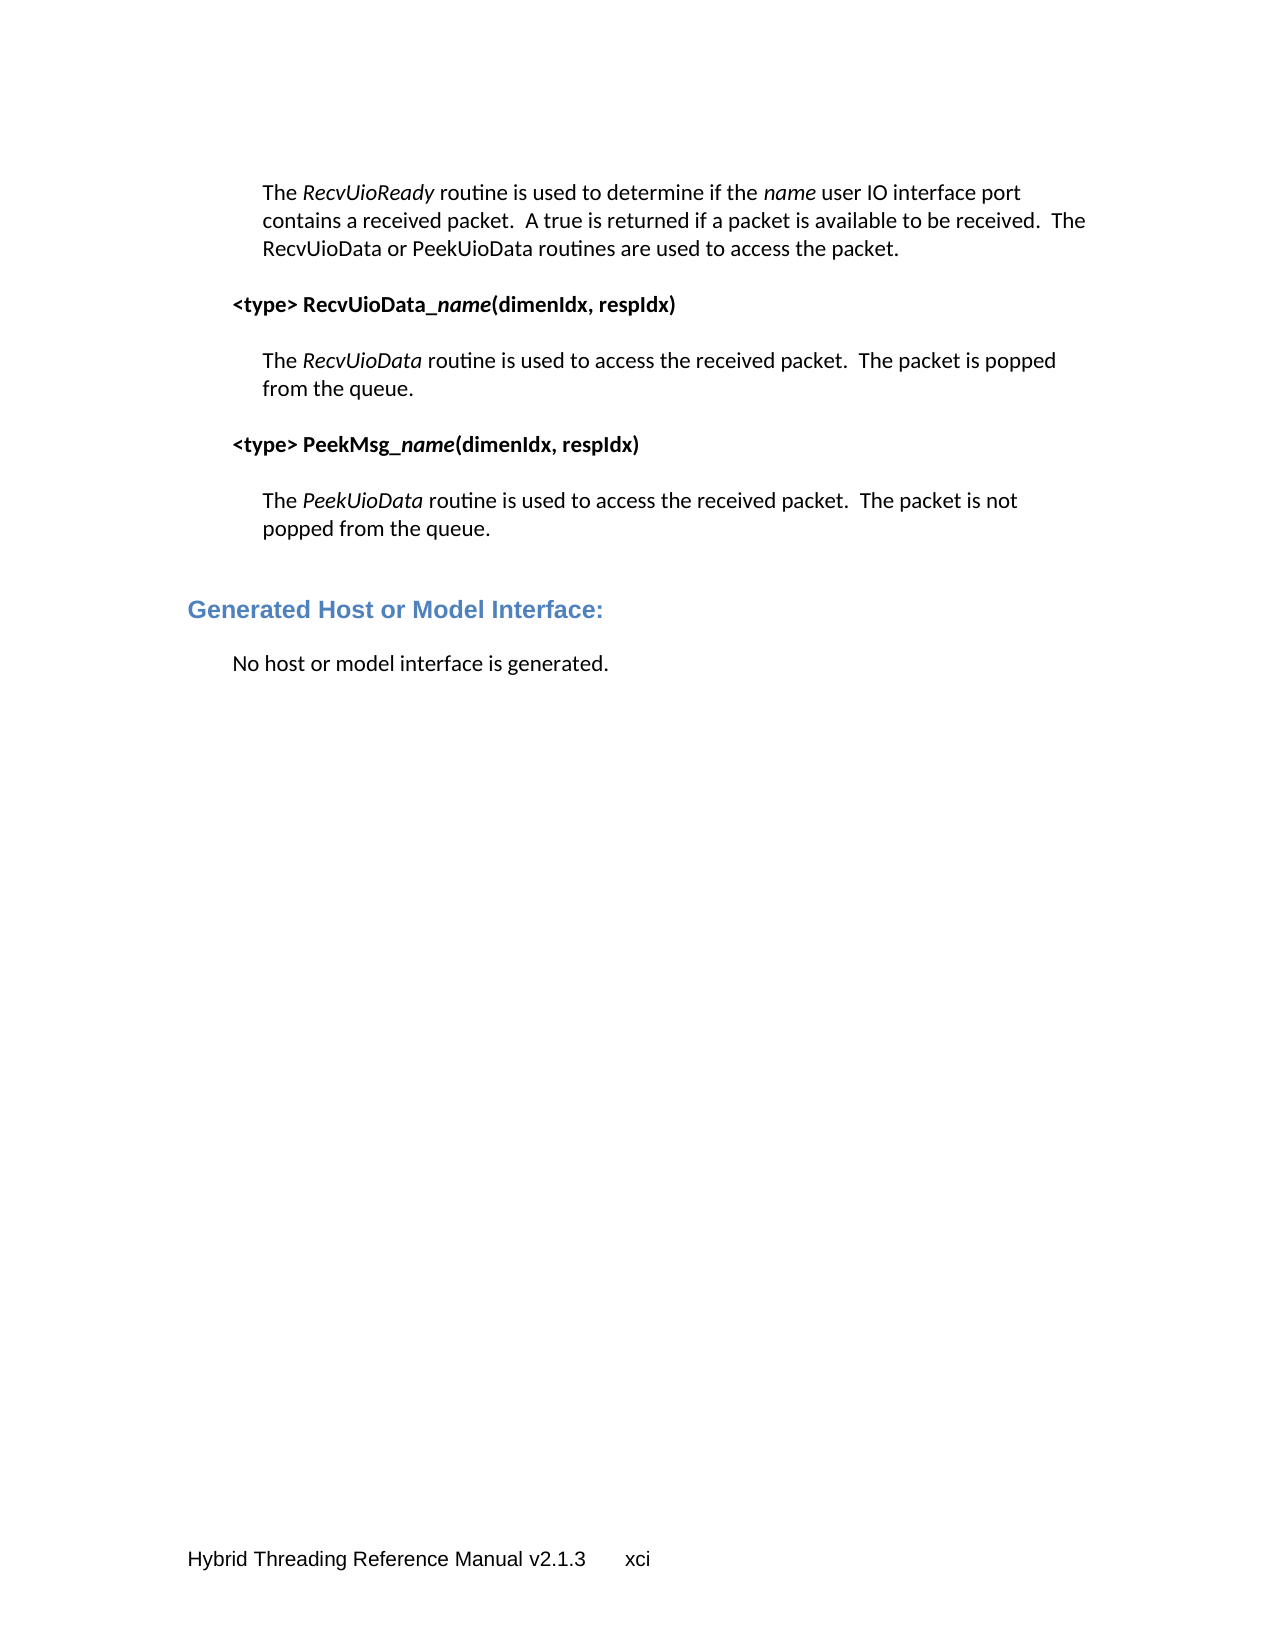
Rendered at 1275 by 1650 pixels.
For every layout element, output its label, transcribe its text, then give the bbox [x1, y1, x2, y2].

text The PeekUioData routine is used to access the received packet. The packet is not popped from the queue. [262, 486, 1087, 542]
text <type> RecvUioData_name(dimenIdx, respIdx) [232, 290, 1087, 318]
text The RecvUioReady routine is used to determine if the name user IO interface port contains a received packet. A true is returned if a packet is available to be received. The RecvUioData or PeekUioData routines are used to access the packet. [262, 178, 1087, 262]
text The RecvUioData routine is used to access the received packet. The packet is popped from the queue. [262, 346, 1087, 402]
text No host or model interface is generated. [232, 649, 1087, 677]
text Generated Host or Model Interface: [187, 595, 1087, 624]
text <type> PeekMsg_name(dimenIdx, respIdx) [232, 430, 1087, 458]
